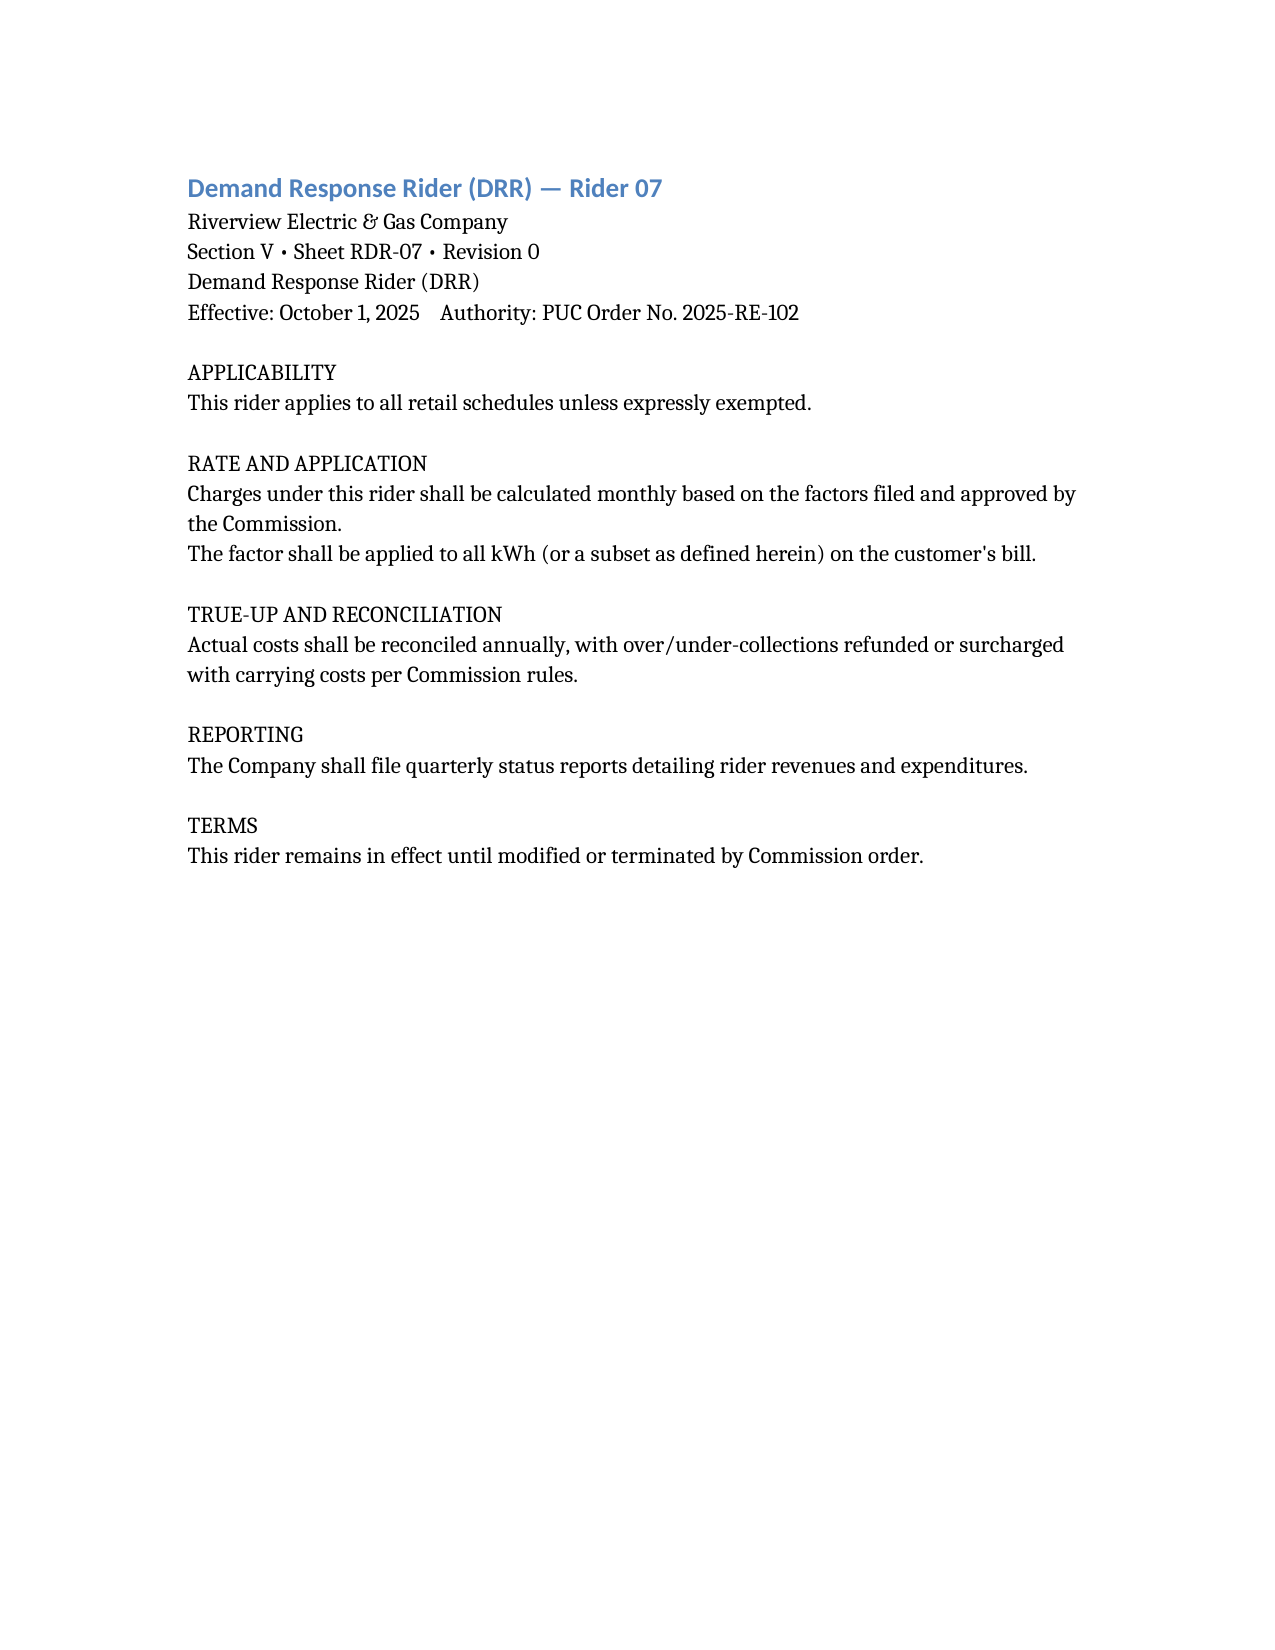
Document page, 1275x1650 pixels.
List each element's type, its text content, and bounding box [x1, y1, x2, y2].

subtitle Demand Response Rider (DRR) — Rider 07 [187, 171, 1087, 204]
text Riverview Electric & Gas Company Section V • Sheet RDR-07 • Revision 0 Demand Response Rider (DRR) Effective: October 1, 2025 Authority: PUC Order No. 2025-RE-102 APPLICABILITY This rider applies to all retail schedules unless expressly exempted. RATE AND APPLICATION Charges under this rider shall be calculated monthly based on the factors filed and approved by the Commission. The factor shall be applied to all kWh (or a subset as defined herein) on the customer's bill. TRUE-UP AND RECONCILIATION Actual costs shall be reconciled annually, with over/under-collections refunded or surcharged with carrying costs per Commission rules. REPORTING The Company shall file quarterly status reports detailing rider revenues and expenditures. TERMS This rider remains in effect until modified or terminated by Commission order. [187, 209, 1087, 900]
